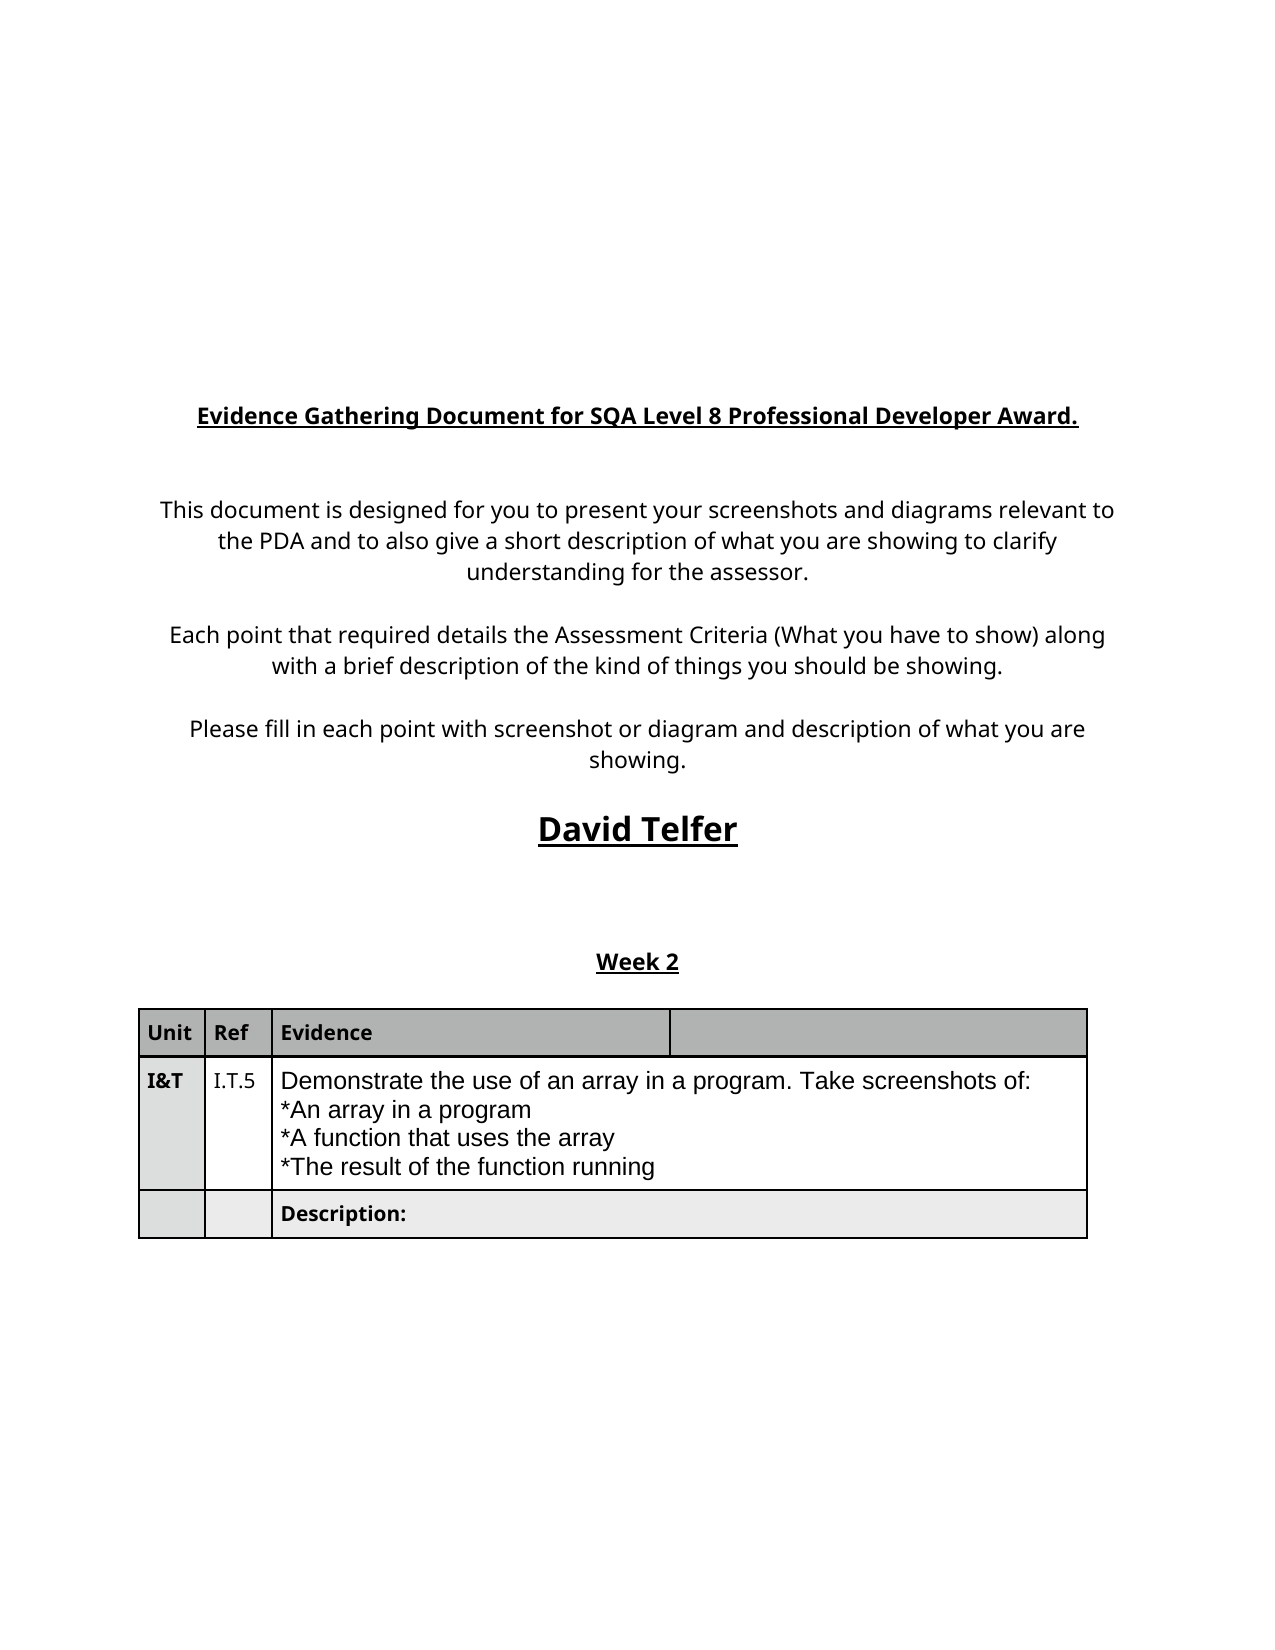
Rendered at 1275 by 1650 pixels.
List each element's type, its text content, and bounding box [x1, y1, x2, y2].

text Week 2 [150, 945, 1125, 977]
table_header Unit [140, 1010, 204, 1055]
text This document is designed for you to present your screenshots and diagrams relevant to the PDA and to also give a short description of what you are showing to clarify understanding for the assessor. [150, 494, 1125, 587]
text Each point that required details the Assessment Criteria (What you have to show) along with a brief description of the kind of things you should be showing. [150, 619, 1125, 681]
table_cell [206, 1191, 271, 1237]
text Evidence Gathering Document for SQA Level 8 Professional Developer Award. [150, 400, 1125, 431]
table_header Ref [206, 1010, 271, 1055]
text David Telfer [150, 806, 1125, 852]
table_header Evidence [273, 1010, 669, 1055]
text Please fill in each point with screenshot or diagram and description of what you are showing. [150, 712, 1125, 775]
table_cell I.T.5 [206, 1058, 271, 1189]
table_cell [140, 1191, 204, 1237]
table_cell I&T [140, 1058, 204, 1189]
table_cell Description: [273, 1191, 1086, 1237]
table_cell Demonstrate the use of an array in a program. Take screenshots of: *An array in a program *A function that uses the array *The result of the function running [273, 1058, 1086, 1189]
table_header [671, 1010, 1086, 1055]
